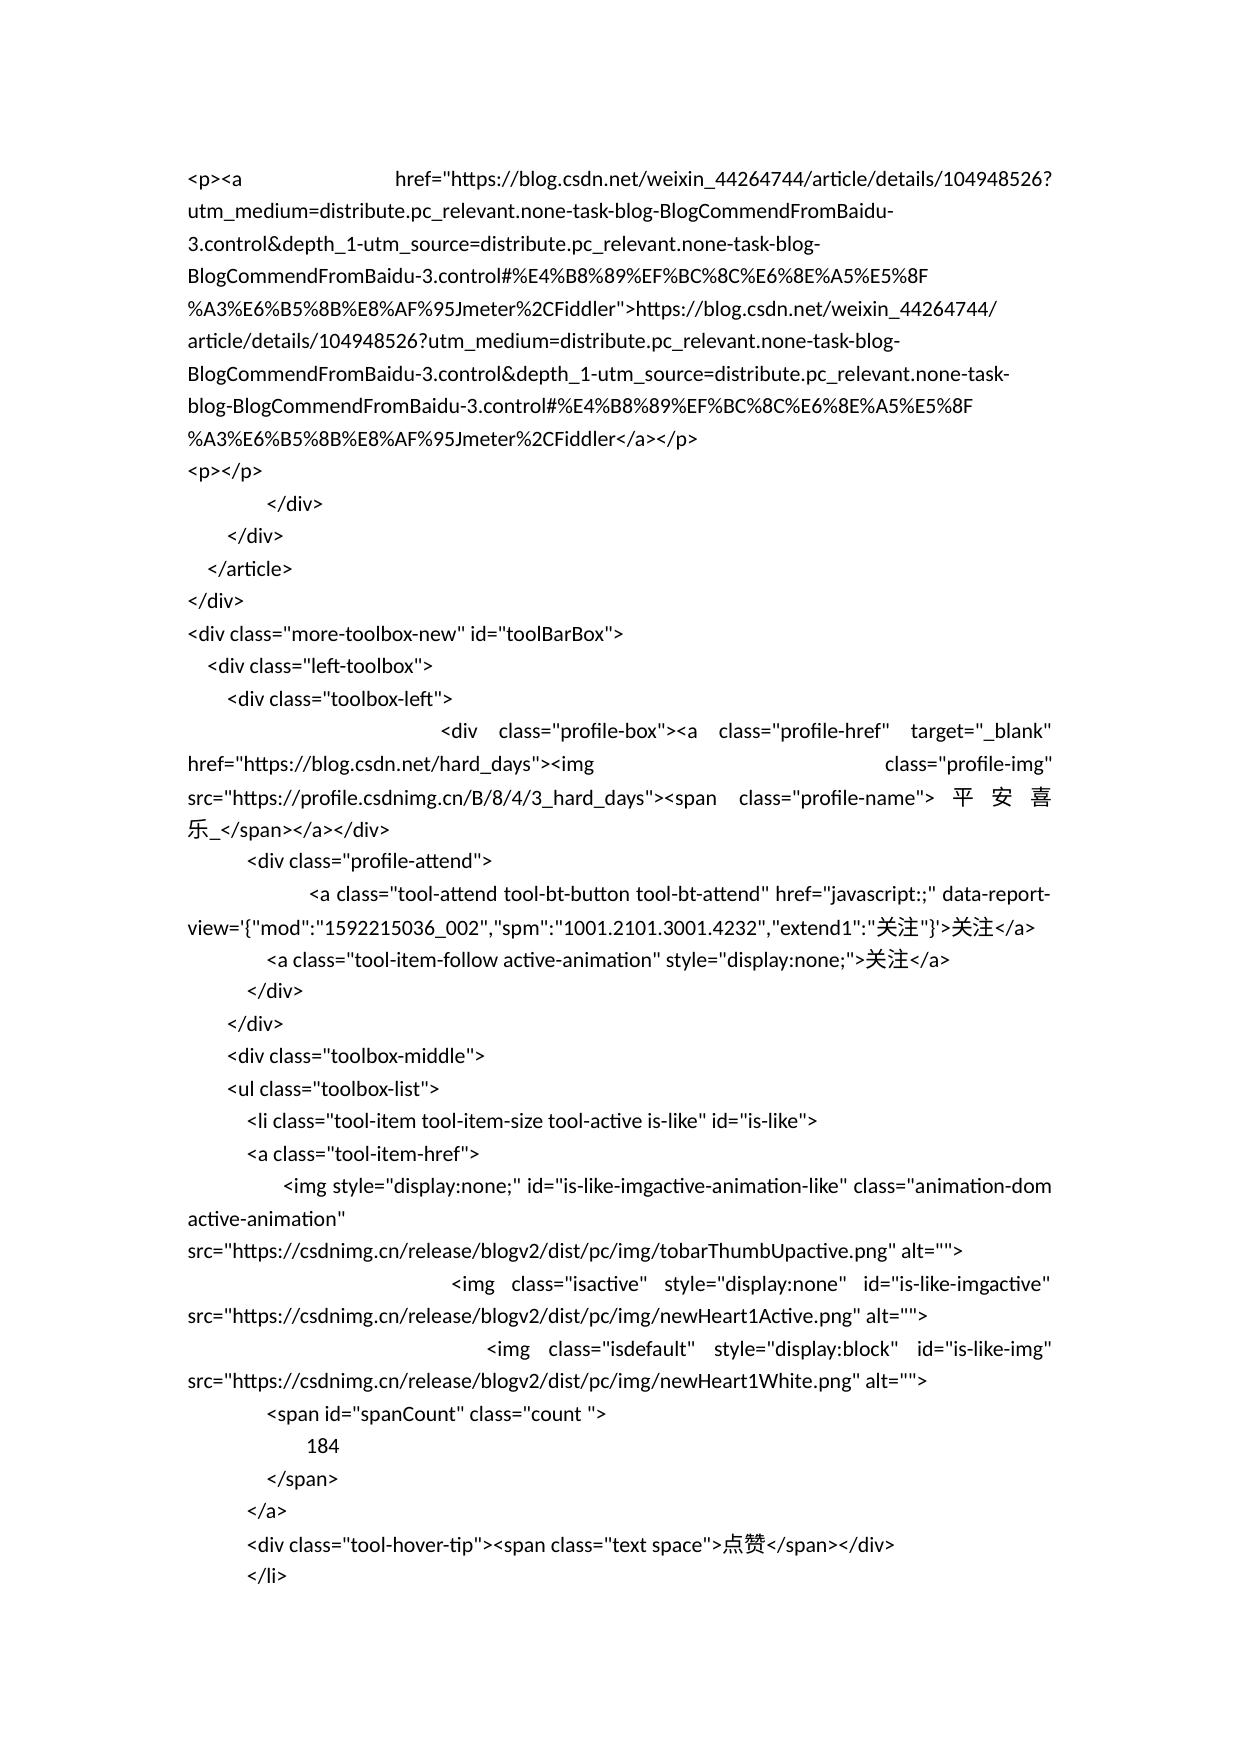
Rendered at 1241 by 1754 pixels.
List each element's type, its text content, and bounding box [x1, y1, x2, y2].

text <img style="display:none;" id="is-like-imgactive-animation-like" class="animation-dom active-animation" src="https://csdnimg.cn/release/blogv2/dist/pc/img/tobarThumbUpactive.png" alt=""> [187, 1169, 1053, 1267]
text <div class="tool-hover-tip"><span class="text space">点赞</span></div> [187, 1527, 1053, 1559]
text 184 [187, 1429, 1053, 1462]
text <a class="tool-item-follow active-animation" style="display:none;">关注</a> [187, 942, 1053, 974]
text <div class="profile-attend"> [187, 844, 1053, 877]
text </div> [187, 584, 1053, 617]
text </span> [187, 1462, 1053, 1494]
text <p></p> [187, 454, 1053, 487]
text <ul class="toolbox-list"> [187, 1072, 1053, 1104]
text </li> [187, 1559, 1053, 1592]
text <div class="left-toolbox"> [187, 649, 1053, 682]
text </div> [187, 487, 1053, 519]
text <img class="isdefault" style="display:block" id="is-like-img" src="https://csdnimg.cn/release/blogv2/dist/pc/img/newHeart1White.png" alt=""> [187, 1332, 1053, 1397]
text </div> [187, 519, 1053, 552]
text <p><a href="https://blog.csdn.net/weixin_44264744/article/details/104948526?utm_medium=distribute.pc_relevant.none-task-blog-BlogCommendFromBaidu-3.control&depth_1-utm_source=distribute.pc_relevant.none-task-blog-BlogCommendFromBaidu-3.control#%E4%B8%89%EF%BC%8C%E6%8E%A5%E5%8F%A3%E6%B5%8B%E8%AF%95Jmeter%2CFiddler">https://blog.csdn.net/weixin_44264744/article/details/104948526?utm_medium=distribute.pc_relevant.none-task-blog-BlogCommendFromBaidu-3.control&depth_1-utm_source=distribute.pc_relevant.none-task-blog-BlogCommendFromBaidu-3.control#%E4%B8%89%EF%BC%8C%E6%8E%A5%E5%8F%A3%E6%B5%8B%E8%AF%95Jmeter%2CFiddler</a></p> [187, 162, 1053, 454]
text <a class="tool-attend tool-bt-button tool-bt-attend" href="javascript:;" data-report-view='{"mod":"1592215036_002","spm":"1001.2101.3001.4232","extend1":"关注"}'>关注</a> [187, 877, 1053, 942]
text </div> [187, 974, 1053, 1007]
text <div class="more-toolbox-new" id="toolBarBox"> [187, 617, 1053, 649]
text </a> [187, 1494, 1053, 1527]
text <li class="tool-item tool-item-size tool-active is-like" id="is-like"> [187, 1104, 1053, 1137]
text <span id="spanCount" class="count "> [187, 1397, 1053, 1429]
text <div class="profile-box"><a class="profile-href" target="_blank" href="https://blog.csdn.net/hard_days"><img class="profile-img" src="https://profile.csdnimg.cn/B/8/4/3_hard_days"><span class="profile-name">平安喜乐_</span></a></div> [187, 714, 1053, 844]
text <a class="tool-item-href"> [187, 1137, 1053, 1169]
text </div> [187, 1007, 1053, 1039]
text <img class="isactive" style="display:none" id="is-like-imgactive" src="https://csdnimg.cn/release/blogv2/dist/pc/img/newHeart1Active.png" alt=""> [187, 1267, 1053, 1332]
text <div class="toolbox-left"> [187, 682, 1053, 714]
text <div class="toolbox-middle"> [187, 1039, 1053, 1072]
text </article> [187, 552, 1053, 584]
